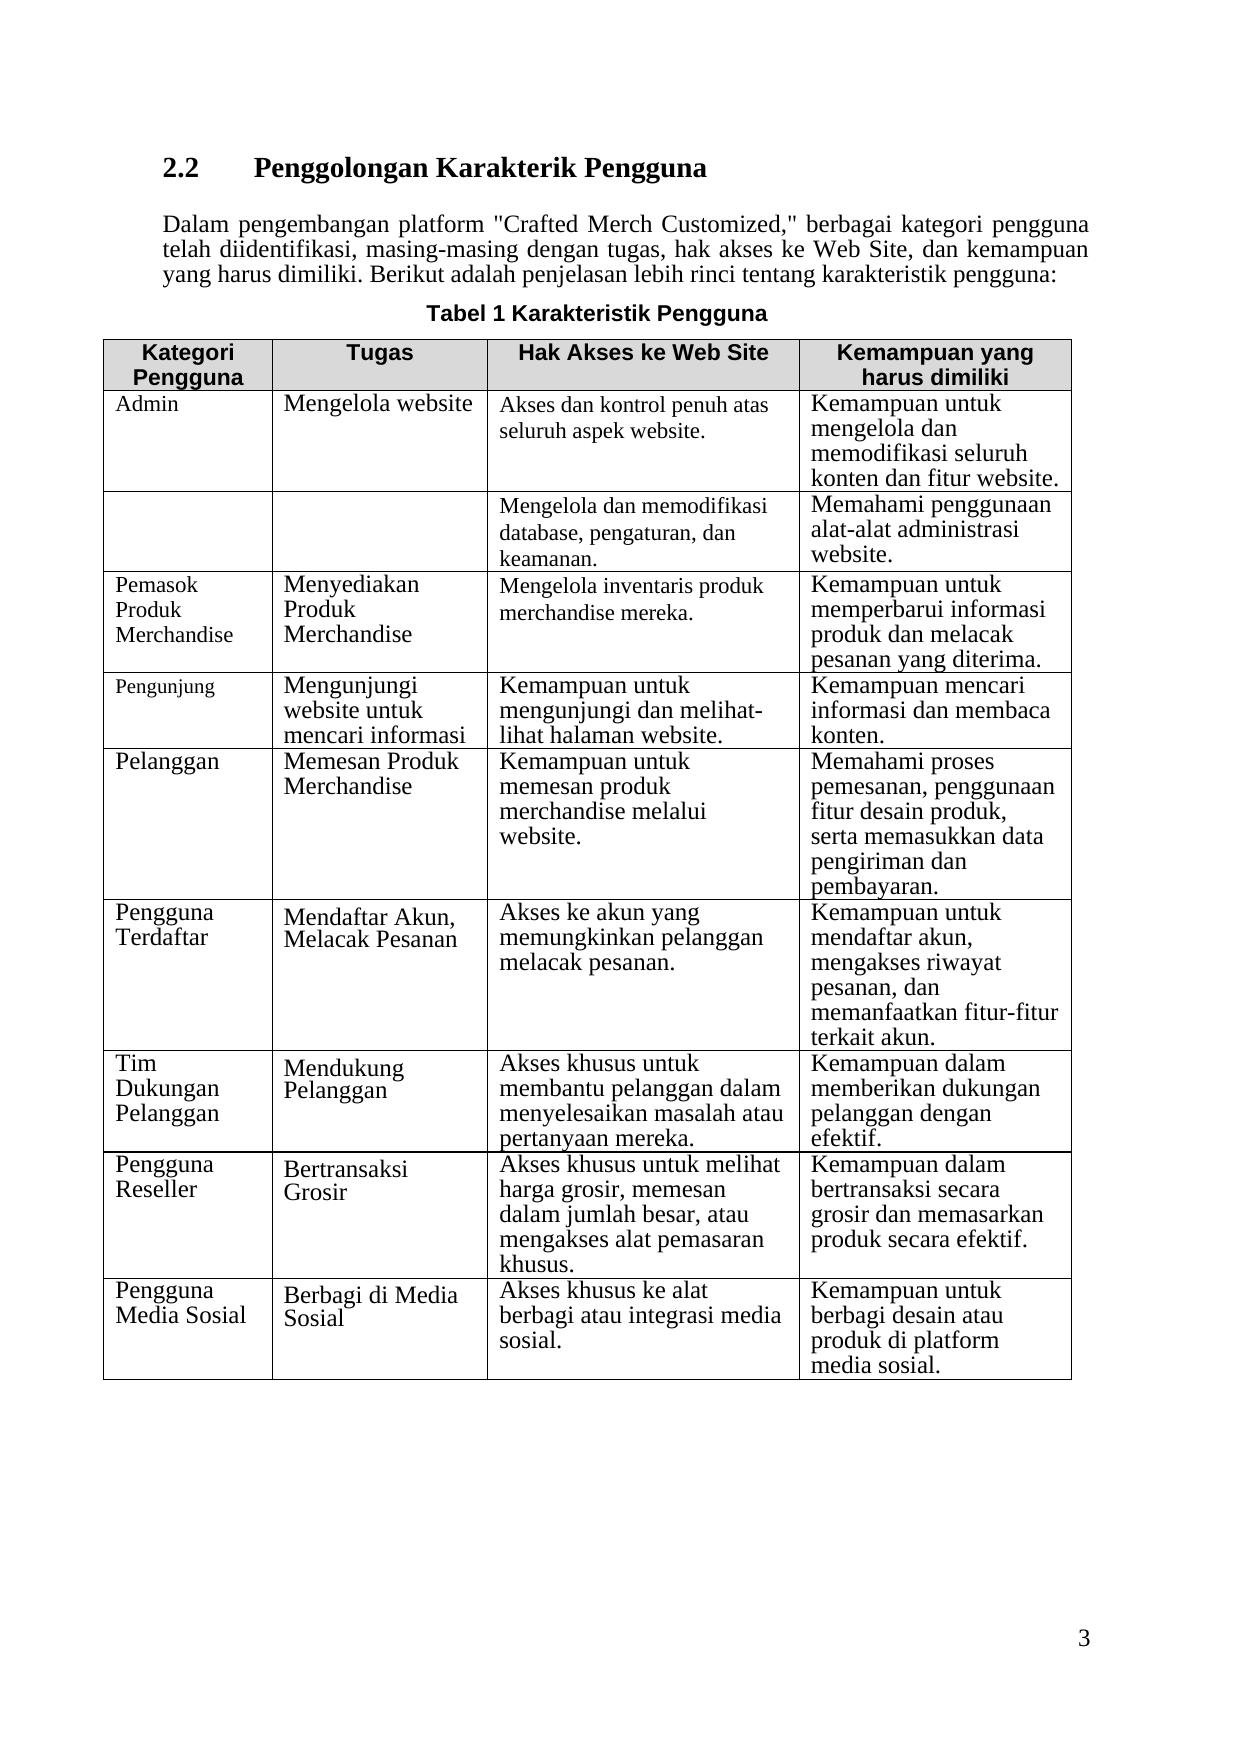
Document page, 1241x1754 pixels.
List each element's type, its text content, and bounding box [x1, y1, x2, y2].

table_cell Pengguna Media Sosial [104, 1279, 272, 1378]
text Tabel 1 Karakteristik Pengguna [103, 300, 1090, 327]
table_cell Akses khusus ke alat berbagi atau integrasi media sosial. [488, 1279, 799, 1378]
table_header Tugas [273, 340, 487, 390]
table_cell Pengguna Terdaftar [104, 900, 272, 1050]
table_header Kemampuan yang harus dimiliki [800, 340, 1071, 390]
table_cell Kemampuan untuk memperbarui informasi produk dan melacak pesanan yang diterima. [800, 572, 1071, 672]
table_cell Akses khusus untuk melihat harga grosir, memesan dalam jumlah besar, atau mengakses alat pemasaran khusus. [488, 1153, 799, 1277]
table_cell Mengelola dan memodifikasi database, pengaturan, dan keamanan. [488, 492, 799, 571]
table_cell Kemampuan untuk mengelola dan memodifikasi seluruh konten dan fitur website. [800, 391, 1071, 491]
table_cell Mendukung Pelanggan [273, 1051, 487, 1151]
table_cell Tim Dukungan Pelanggan [104, 1051, 272, 1151]
text Dalam pengembangan platform "Crafted Merch Customized," berbagai kategori pengguna telah diidentifikasi, masing-masing dengan tugas, hak akses ke Web Site, dan kemampuan yang harus dimiliki. Berikut adalah penjelasan lebih rinci tentang karakteristik pengguna: [162, 213, 1090, 288]
table_cell Akses ke akun yang memungkinkan pelanggan melacak pesanan. [488, 900, 799, 1050]
table_cell Akses dan kontrol penuh atas seluruh aspek website. [488, 391, 799, 491]
table_cell Mengunjungi website untuk mencari informasi [273, 673, 487, 748]
table_cell Berbagi di Media Sosial [273, 1279, 487, 1378]
table_cell Mendaftar Akun, Melacak Pesanan [273, 900, 487, 1050]
table_cell Bertransaksi Grosir [273, 1153, 487, 1277]
table_cell Admin [104, 391, 272, 491]
table_cell Memesan Produk Merchandise [273, 749, 487, 899]
table_cell Kemampuan dalam bertransaksi secara grosir dan memasarkan produk secara efektif. [800, 1153, 1071, 1277]
table_cell Kemampuan untuk mengunjungi dan melihat-lihat halaman website. [488, 673, 799, 748]
table_cell Akses khusus untuk membantu pelanggan dalam menyelesaikan masalah atau pertanyaan mereka. [488, 1051, 799, 1151]
table_cell Memahami penggunaan alat-alat administrasi website. [800, 492, 1071, 571]
table_cell Kemampuan dalam memberikan dukungan pelanggan dengan efektif. [800, 1051, 1071, 1151]
table_cell Memahami proses pemesanan, penggunaan fitur desain produk, serta memasukkan data pengiriman dan pembayaran. [800, 749, 1071, 899]
table_cell Kemampuan untuk berbagi desain atau produk di platform media sosial. [800, 1279, 1071, 1378]
table_cell Mengelola inventaris produk merchandise mereka. [488, 572, 799, 672]
table_cell Pengunjung [104, 673, 272, 748]
table_cell Mengelola website [273, 391, 487, 491]
subtitle Penggolongan Karakterik Pengguna [162, 150, 1090, 183]
table_header Kategori Pengguna [104, 340, 272, 390]
table_cell Kemampuan untuk memesan produk merchandise melalui website. [488, 749, 799, 899]
table_cell Menyediakan Produk Merchandise [273, 572, 487, 672]
table_header Hak Akses ke Web Site [488, 340, 799, 390]
table_cell [104, 492, 272, 571]
table_cell Kemampuan mencari informasi dan membaca konten. [800, 673, 1071, 748]
table_cell [273, 492, 487, 571]
table_cell Pelanggan [104, 749, 272, 899]
table_cell Kemampuan untuk mendaftar akun, mengakses riwayat pesanan, dan memanfaatkan fitur-fitur terkait akun. [800, 900, 1071, 1050]
table_cell Pemasok Produk Merchandise [104, 572, 272, 672]
table_cell Pengguna Reseller [104, 1153, 272, 1277]
